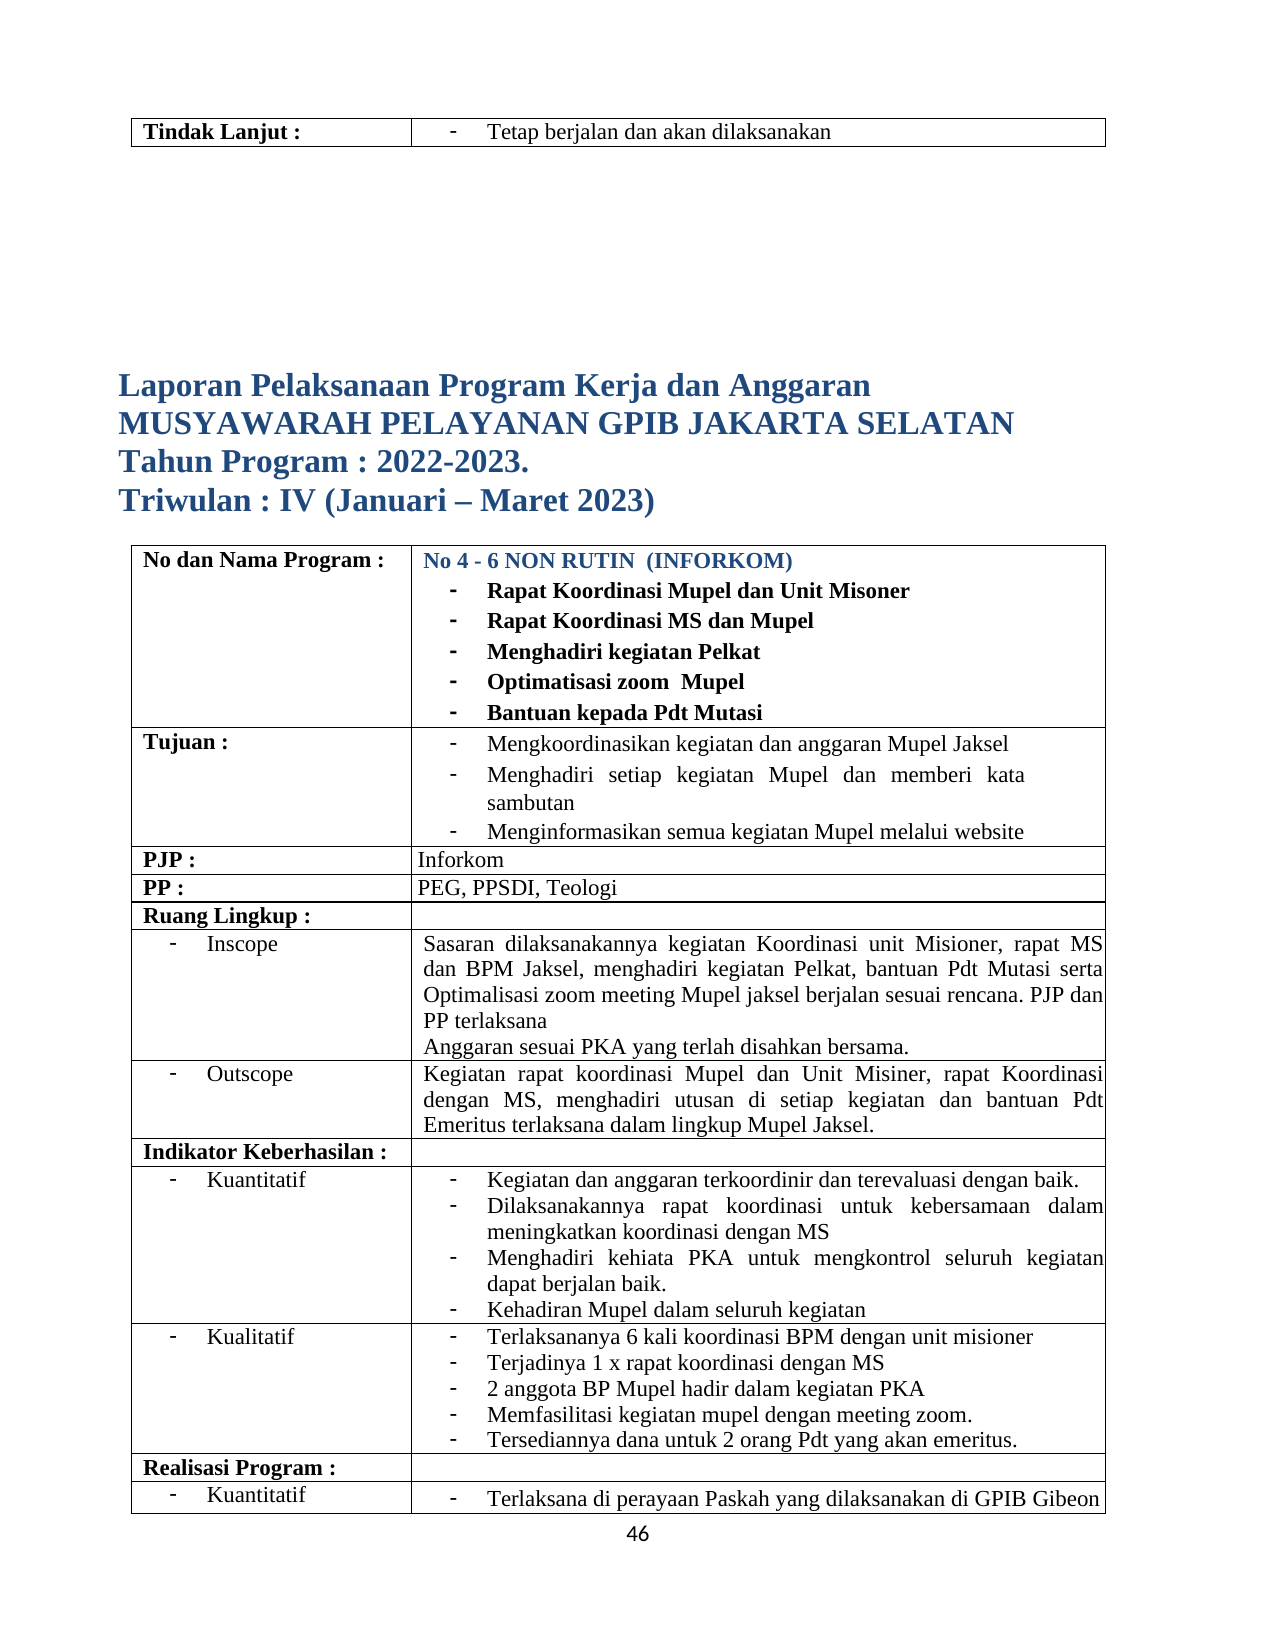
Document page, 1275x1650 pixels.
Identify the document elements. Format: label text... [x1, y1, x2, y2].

table_cell Inforkom [412, 847, 1105, 873]
table_cell Inscope [132, 930, 411, 1059]
table_cell Kuantitatif [132, 1482, 411, 1513]
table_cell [412, 1482, 1105, 1513]
table_cell Ruang Lingkup : [132, 903, 411, 929]
table_cell [412, 903, 1105, 929]
table_cell Tindak Lanjut : [132, 119, 411, 146]
table_cell Kegiatan dan anggaran terkoordinir dan terevaluasi dengan baik. Dilaksanakannya rapat koordinasi untuk kebersamaan dalam meningkatkan koordinasi dengan MS Menghadiri kehiata PKA untuk mengkontrol seluruh kegiatan dapat berjalan baik. Kehadiran Mupel dalam seluruh kegiatan [412, 1167, 1105, 1322]
table_cell Kualitatif [132, 1324, 411, 1453]
table_header No dan Nama Program : [132, 546, 411, 727]
table_cell Realisasi Program : [132, 1454, 411, 1481]
table_cell Outscope [132, 1061, 411, 1138]
text Laporan Pelaksanaan Program Kerja dan Anggaran [118, 365, 1157, 403]
table_cell Tetap berjalan dan akan dilaksanakan [412, 119, 1105, 146]
table_cell PJP : [132, 847, 411, 873]
table_cell Tujuan : [132, 728, 411, 846]
table_cell PP : [132, 875, 411, 901]
table_cell [412, 1454, 1105, 1481]
table_cell Mengkoordinasikan kegiatan dan anggaran Mupel Jaksel Menghadiri setiap kegiatan Mupel dan memberi kata sambutan Menginformasikan semua kegiatan Mupel melalui website [412, 728, 1105, 846]
table_cell Kuantitatif [132, 1167, 411, 1322]
table_cell Terlaksananya 6 kali koordinasi BPM dengan unit misioner Terjadinya 1 x rapat koordinasi dengan MS 2 anggota BP Mupel hadir dalam kegiatan PKA Memfasilitasi kegiatan mupel dengan meeting zoom. Tersediannya dana untuk 2 orang Pdt yang akan emeritus. [412, 1324, 1105, 1453]
text Triwulan : IV (Januari – Maret 2023) [118, 480, 1157, 518]
text MUSYAWARAH PELAYANAN GPIB JAKARTA SELATAN [118, 403, 1157, 442]
table_cell Kegiatan rapat koordinasi Mupel dan Unit Misiner, rapat Koordinasi dengan MS, menghadiri utusan di setiap kegiatan dan bantuan Pdt Emeritus terlaksana dalam lingkup Mupel Jaksel. [412, 1061, 1105, 1138]
table_header No 4 - 6 NON RUTIN (INFORKOM) Rapat Koordinasi Mupel dan Unit Misoner Rapat Koordinasi MS dan Mupel Menghadiri kegiatan Pelkat Optimatisasi zoom Mupel Bantuan kepada Pdt Mutasi [412, 546, 1105, 727]
table_cell Indikator Keberhasilan : [132, 1139, 411, 1166]
table_cell [412, 1139, 1105, 1166]
table_cell PEG, PPSDI, Teologi [412, 875, 1105, 901]
text Tahun Program : 2022-2023. [118, 442, 1157, 480]
table_cell Sasaran dilaksanakannya kegiatan Koordinasi unit Misioner, rapat MS dan BPM Jaksel, menghadiri kegiatan Pelkat, bantuan Pdt Mutasi serta Optimalisasi zoom meeting Mupel jaksel berjalan sesuai rencana. PJP dan PP terlaksana Anggaran sesuai PKA yang terlah disahkan bersama. [412, 930, 1105, 1059]
